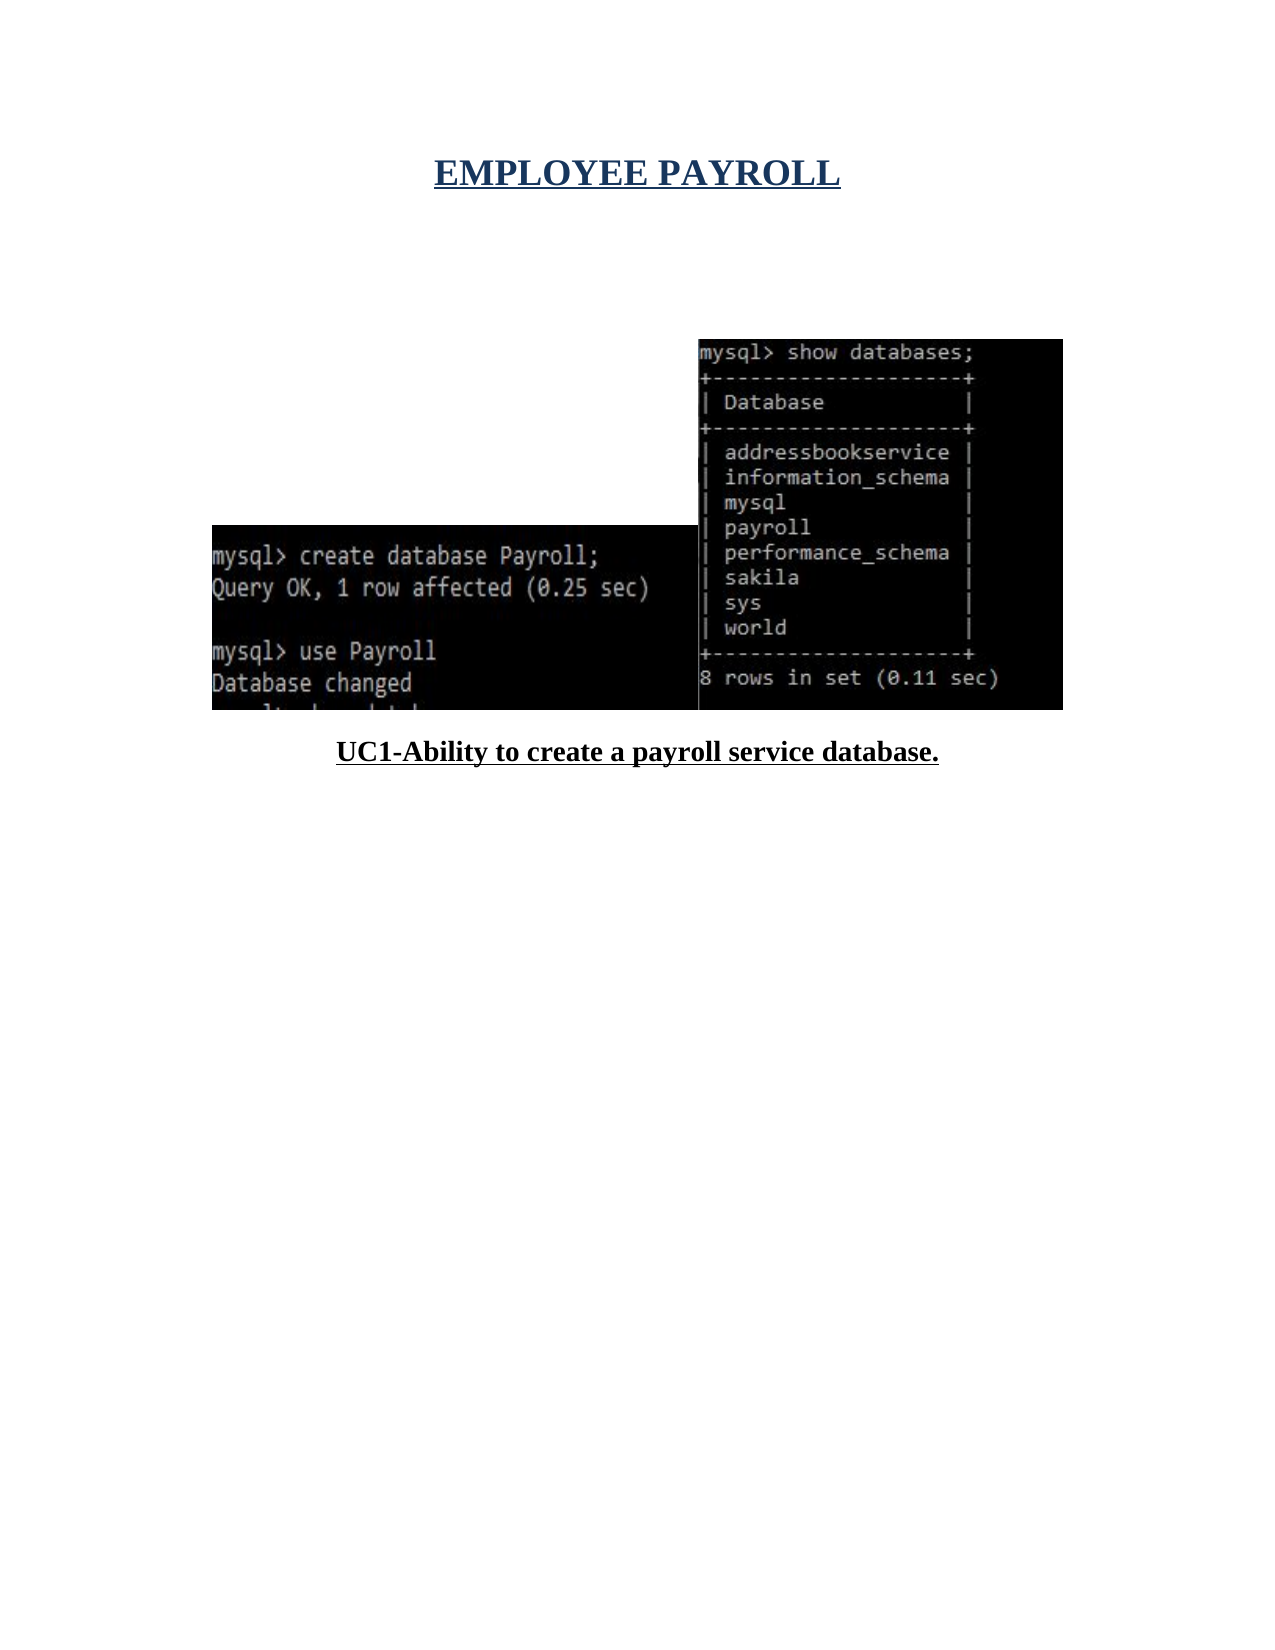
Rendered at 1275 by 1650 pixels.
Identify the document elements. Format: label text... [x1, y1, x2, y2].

text UC1-Ability to create a payroll service database. [150, 734, 1125, 768]
picture [212, 339, 1063, 710]
text EMPLOYEE PAYROLL [150, 150, 1125, 193]
